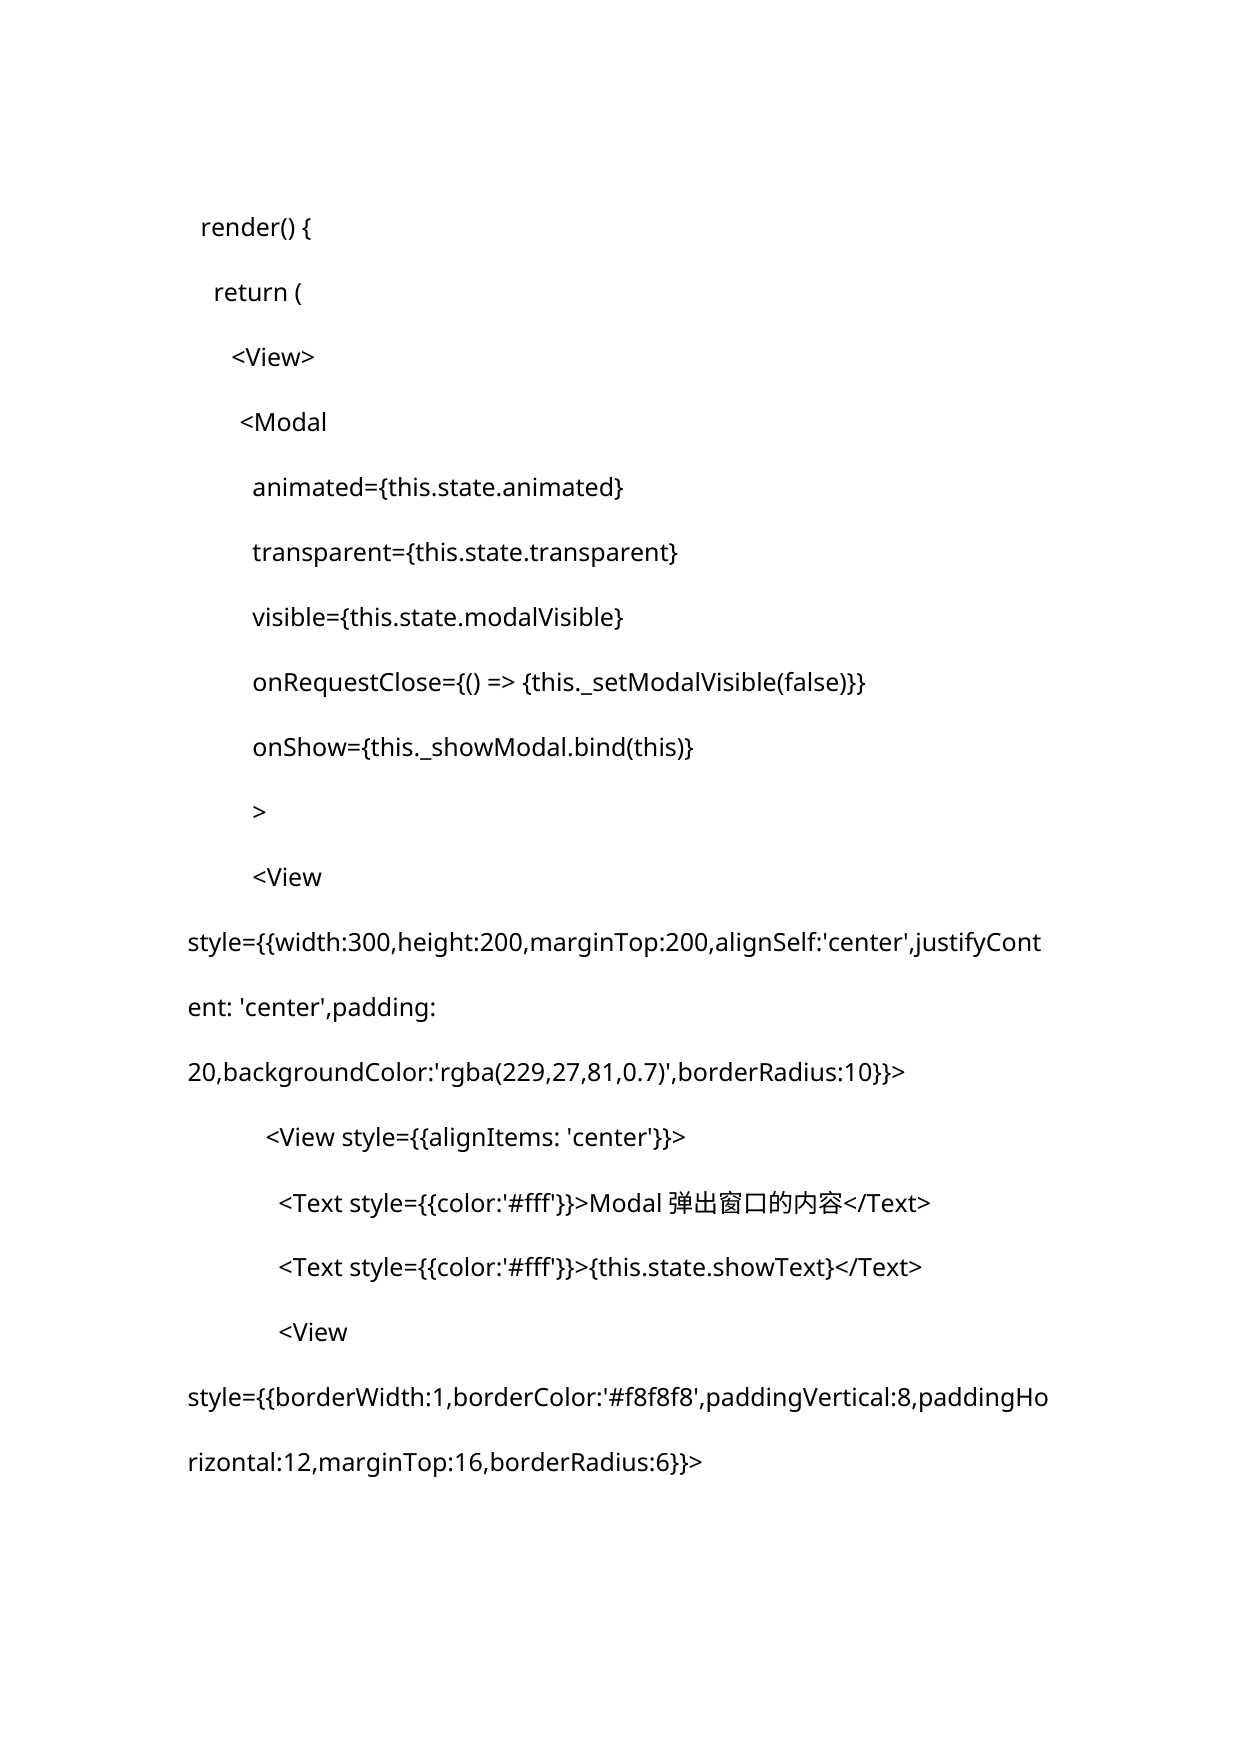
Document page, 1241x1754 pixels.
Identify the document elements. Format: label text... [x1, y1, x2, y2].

text <Text style={{color:'#fff'}}>{this.state.showText}</Text> [187, 1234, 1053, 1299]
text <View style={{width:300,height:200,marginTop:200,alignSelf:'center',justifyContent: 'center',padding: 20,backgroundColor:'rgba(229,27,81,0.7)',borderRadius:10}}> [187, 844, 1053, 1104]
text visible={this.state.modalVisible} [187, 584, 1053, 649]
text render() { [187, 194, 1053, 259]
text > [187, 779, 1053, 844]
text animated={this.state.animated} [187, 454, 1053, 519]
text <Text style={{color:'#fff'}}>Modal弹出窗口的内容</Text> [187, 1169, 1053, 1234]
text <Modal [187, 389, 1053, 454]
text <View style={{borderWidth:1,borderColor:'#f8f8f8',paddingVertical:8,paddingHorizontal:12,marginTop:16,borderRadius:6}}> [187, 1299, 1053, 1494]
text onShow={this._showModal.bind(this)} [187, 714, 1053, 779]
text <View> [187, 324, 1053, 389]
text transparent={this.state.transparent} [187, 519, 1053, 584]
text <View style={{alignItems: 'center'}}> [187, 1104, 1053, 1169]
text return ( [187, 259, 1053, 324]
text onRequestClose={() => {this._setModalVisible(false)}} [187, 649, 1053, 714]
